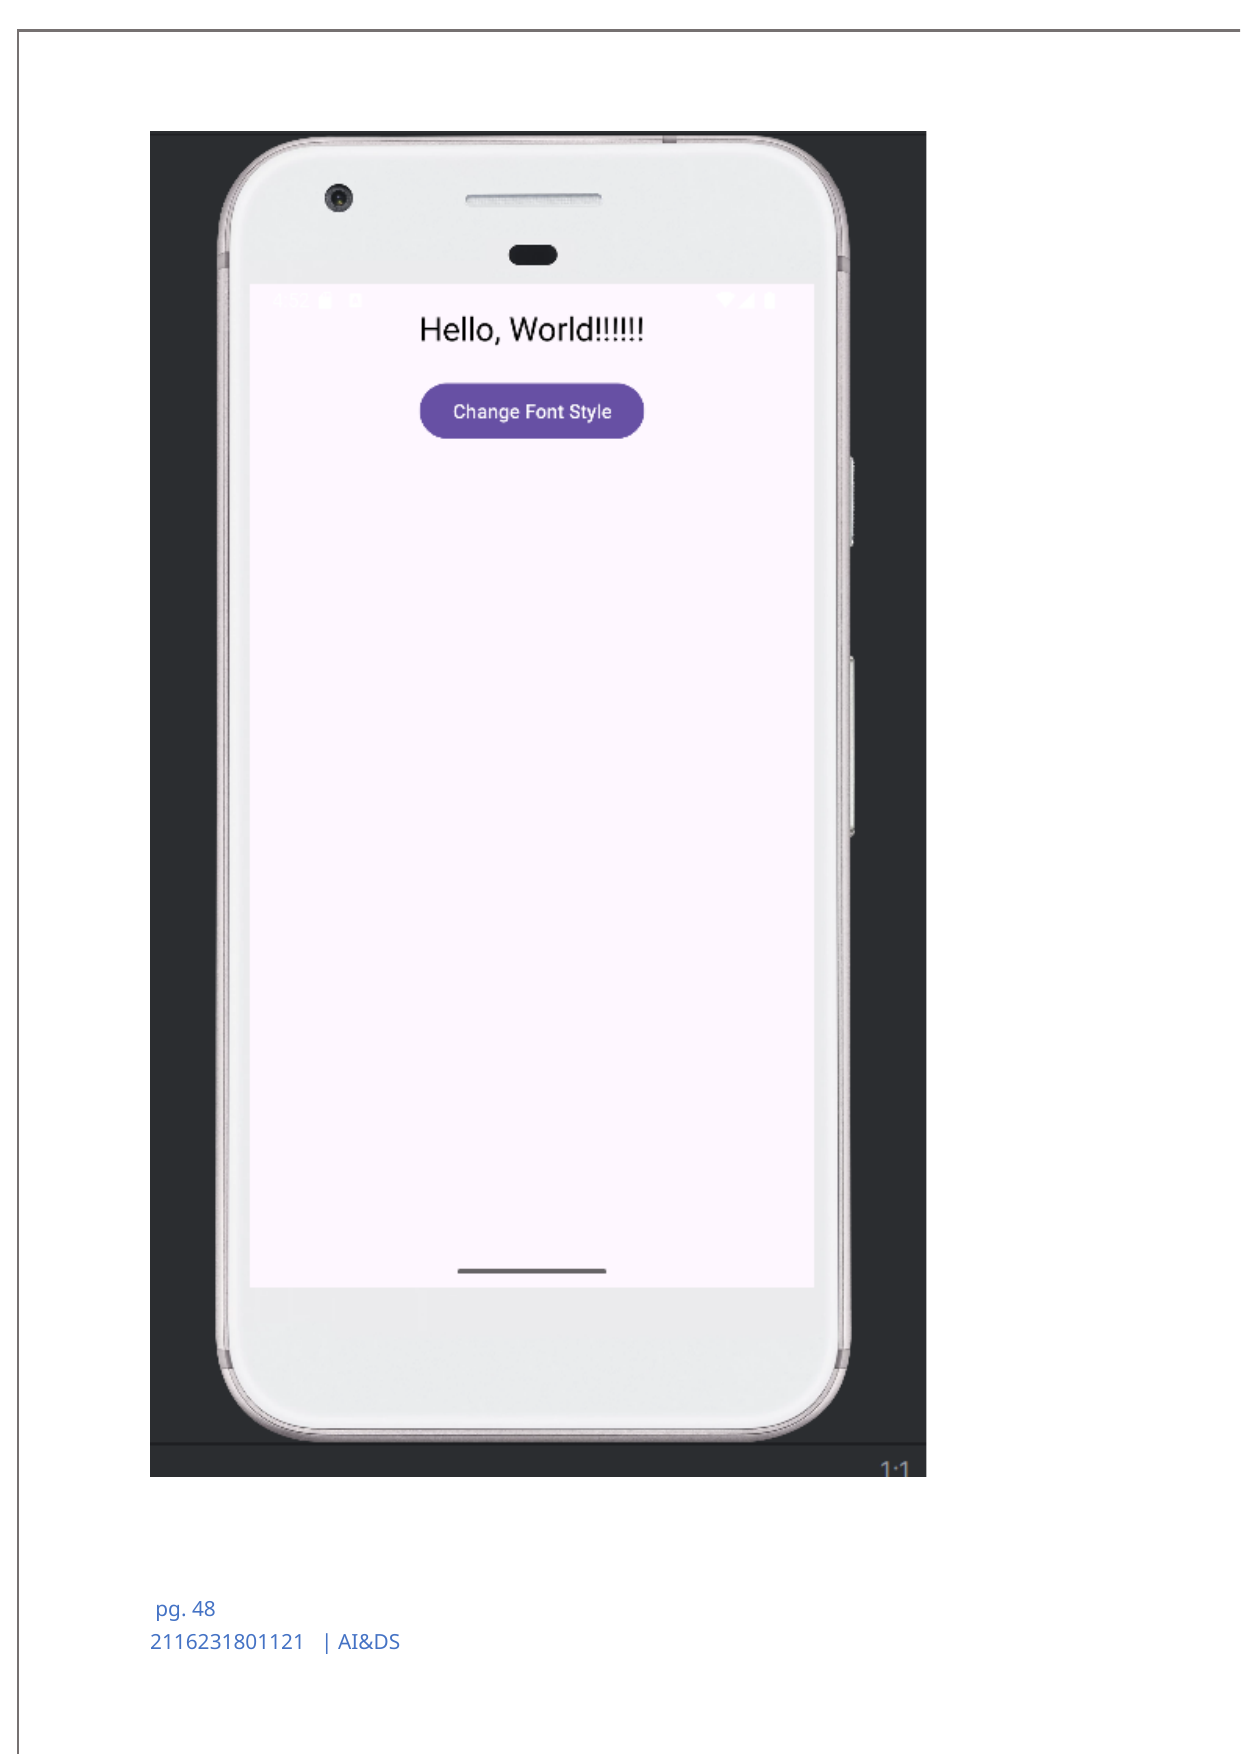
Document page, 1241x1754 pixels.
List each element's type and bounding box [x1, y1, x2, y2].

picture [150, 131, 927, 1477]
